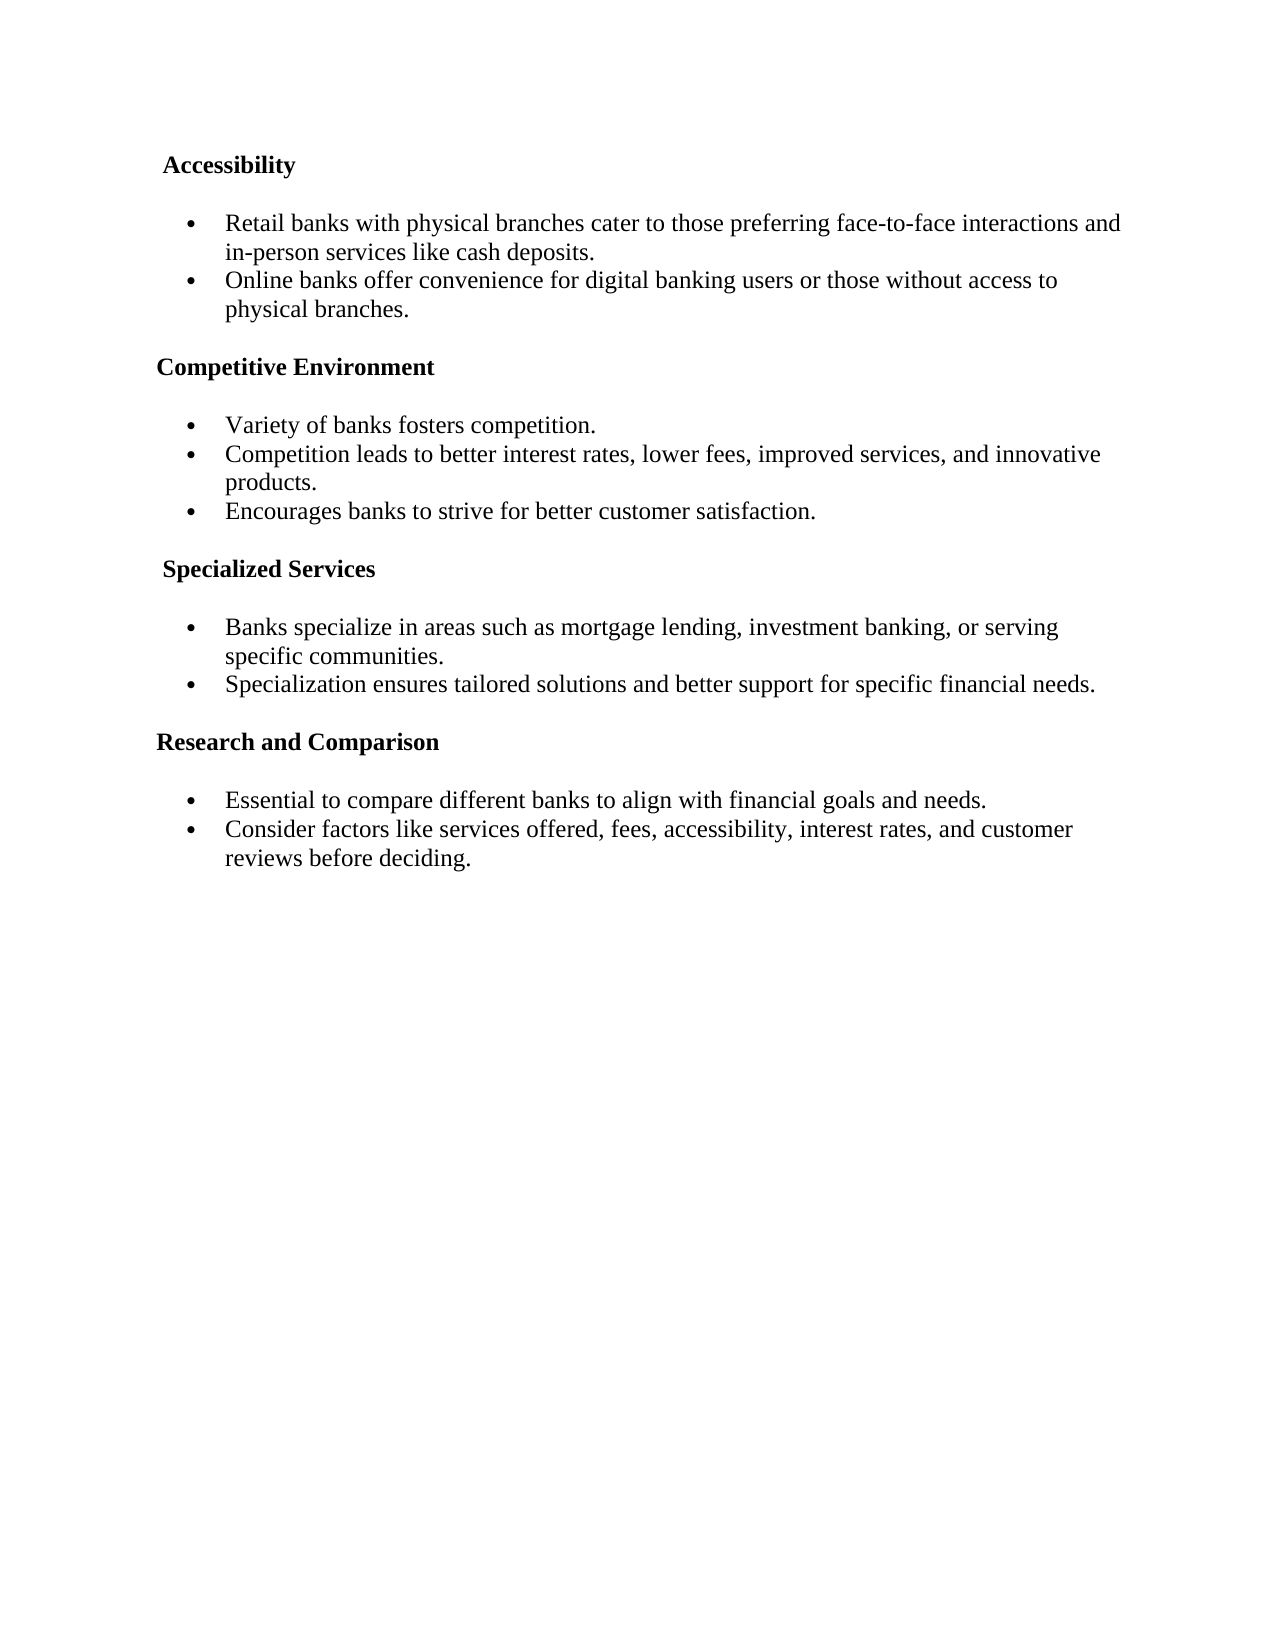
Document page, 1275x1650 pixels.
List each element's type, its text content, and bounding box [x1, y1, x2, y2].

list Retail banks with physical branches cater to those preferring face-to-face interactions and in-person services like cash deposits. [187, 208, 1125, 265]
list Specialization ensures tailored solutions and better support for specific financial needs. [187, 669, 1125, 698]
list Essential to compare different banks to align with financial goals and needs. [187, 785, 1125, 814]
list Variety of banks fosters competition. [187, 410, 1125, 439]
text Research and Comparison [150, 727, 1125, 756]
text Accessibility [150, 150, 1125, 179]
list Competition leads to better interest rates, lower fees, improved services, and innovative products. [187, 439, 1125, 496]
list Online banks offer convenience for digital banking users or those without access to physical branches. [187, 265, 1125, 323]
list Consider factors like services offered, fees, accessibility, interest rates, and customer reviews before deciding. [187, 814, 1125, 872]
text Specialized Services [150, 554, 1125, 583]
list Encourages banks to strive for better customer satisfaction. [187, 496, 1125, 525]
list Banks specialize in areas such as mortgage lending, investment banking, or serving specific communities. [187, 612, 1125, 669]
text Competitive Environment [150, 352, 1125, 381]
